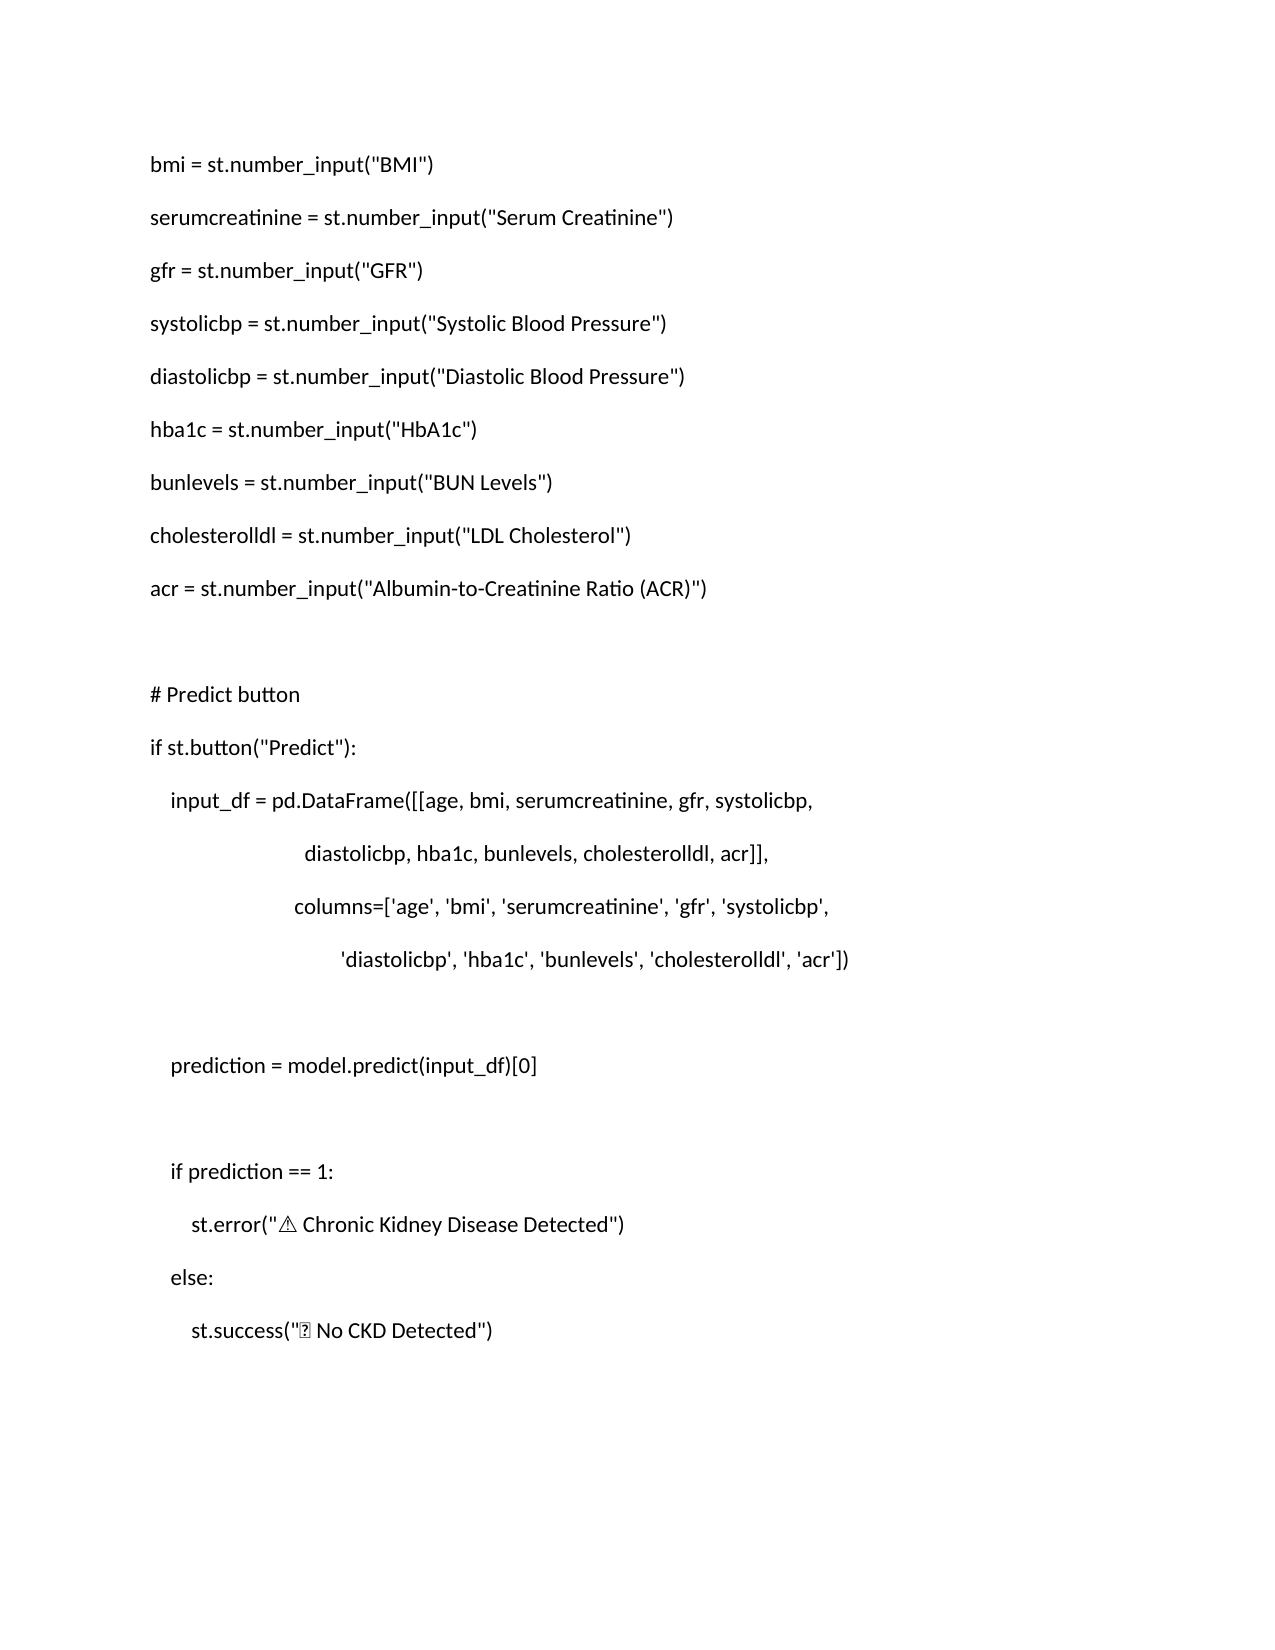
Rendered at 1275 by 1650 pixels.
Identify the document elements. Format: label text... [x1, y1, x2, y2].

text hba1c = st.number_input("HbA1c") [150, 415, 1125, 443]
text gfr = st.number_input("GFR") [150, 256, 1125, 284]
text prediction = model.predict(input_df)[0] [150, 1051, 1125, 1079]
text columns=['age', 'bmi', 'serumcreatinine', 'gfr', 'systolicbp', [150, 892, 1125, 920]
text # Predict button [150, 680, 1125, 708]
text bmi = st.number_input("BMI") [150, 150, 1125, 178]
text 'diastolicbp', 'hba1c', 'bunlevels', 'cholesterolldl', 'acr']) [150, 945, 1125, 973]
text serumcreatinine = st.number_input("Serum Creatinine") [150, 203, 1125, 231]
text else: [150, 1263, 1125, 1291]
text diastolicbp, hba1c, bunlevels, cholesterolldl, acr]], [150, 839, 1125, 867]
text acr = st.number_input("Albumin-to-Creatinine Ratio (ACR)") [150, 574, 1125, 602]
text st.success("✅ No CKD Detected") [150, 1316, 1125, 1344]
text st.error("⚠️ Chronic Kidney Disease Detected") [150, 1210, 1125, 1238]
text bunlevels = st.number_input("BUN Levels") [150, 468, 1125, 496]
text if st.button("Predict"): [150, 733, 1125, 761]
text diastolicbp = st.number_input("Diastolic Blood Pressure") [150, 362, 1125, 390]
text input_df = pd.DataFrame([[age, bmi, serumcreatinine, gfr, systolicbp, [150, 786, 1125, 814]
text systolicbp = st.number_input("Systolic Blood Pressure") [150, 309, 1125, 337]
text if prediction == 1: [150, 1157, 1125, 1185]
text cholesterolldl = st.number_input("LDL Cholesterol") [150, 521, 1125, 549]
